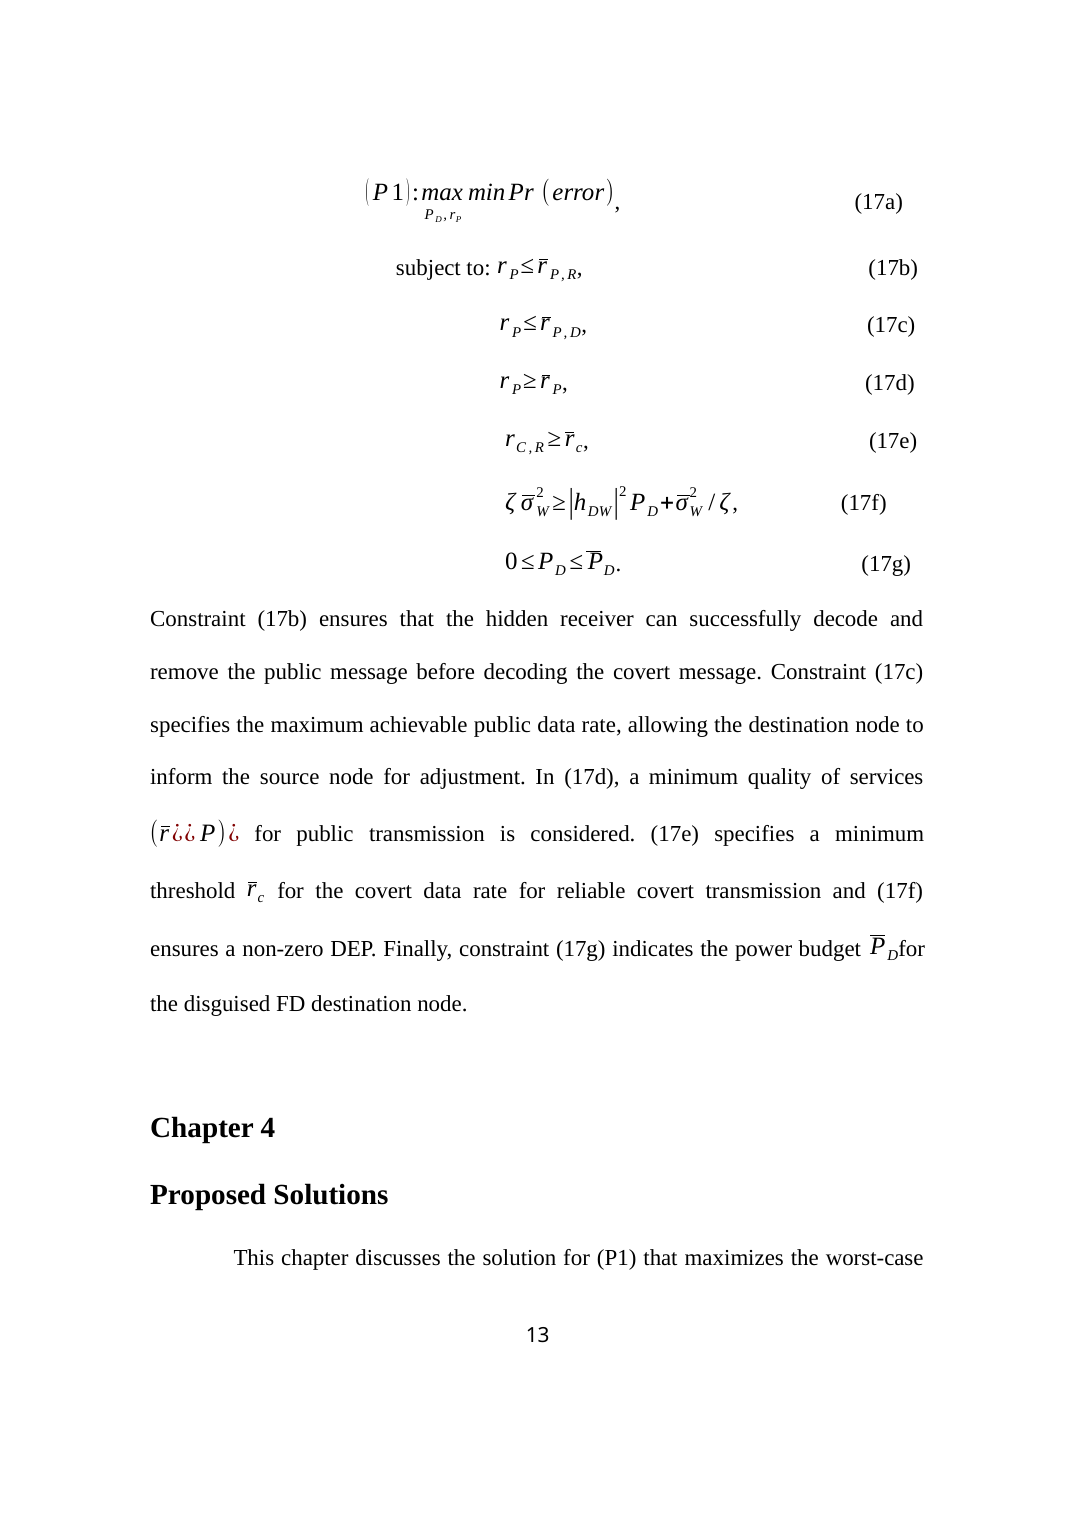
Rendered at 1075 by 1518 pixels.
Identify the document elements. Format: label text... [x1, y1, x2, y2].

text , (17a) [150, 177, 925, 225]
text Proposed Solutions [150, 1177, 925, 1210]
text , (17c) [150, 309, 925, 340]
text , (17e) [150, 424, 925, 456]
text , (17f) [150, 482, 925, 521]
text Constraint (17b) ensures that the hidden receiver can successfully decode and remove the public message before decoding the covert message. Constraint (17c) specifies the maximum achievable public data rate, allowing the destination node to inform the source node for adjustment. In (17d), a minimum quality of services for public transmission is considered. (17e) specifies a minimum threshold for the covert data rate for reliable covert transmission and (17f) ensures a non-zero DEP. Finally, constraint (17g) indicates the power budget for the disguised FD destination node. [150, 605, 925, 1016]
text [150, 1244, 925, 1270]
text subject to: , (17b) [150, 251, 925, 283]
text Chapter 4 [150, 1110, 925, 1143]
text . (17g) [150, 548, 925, 579]
text , (17d) [150, 367, 925, 398]
